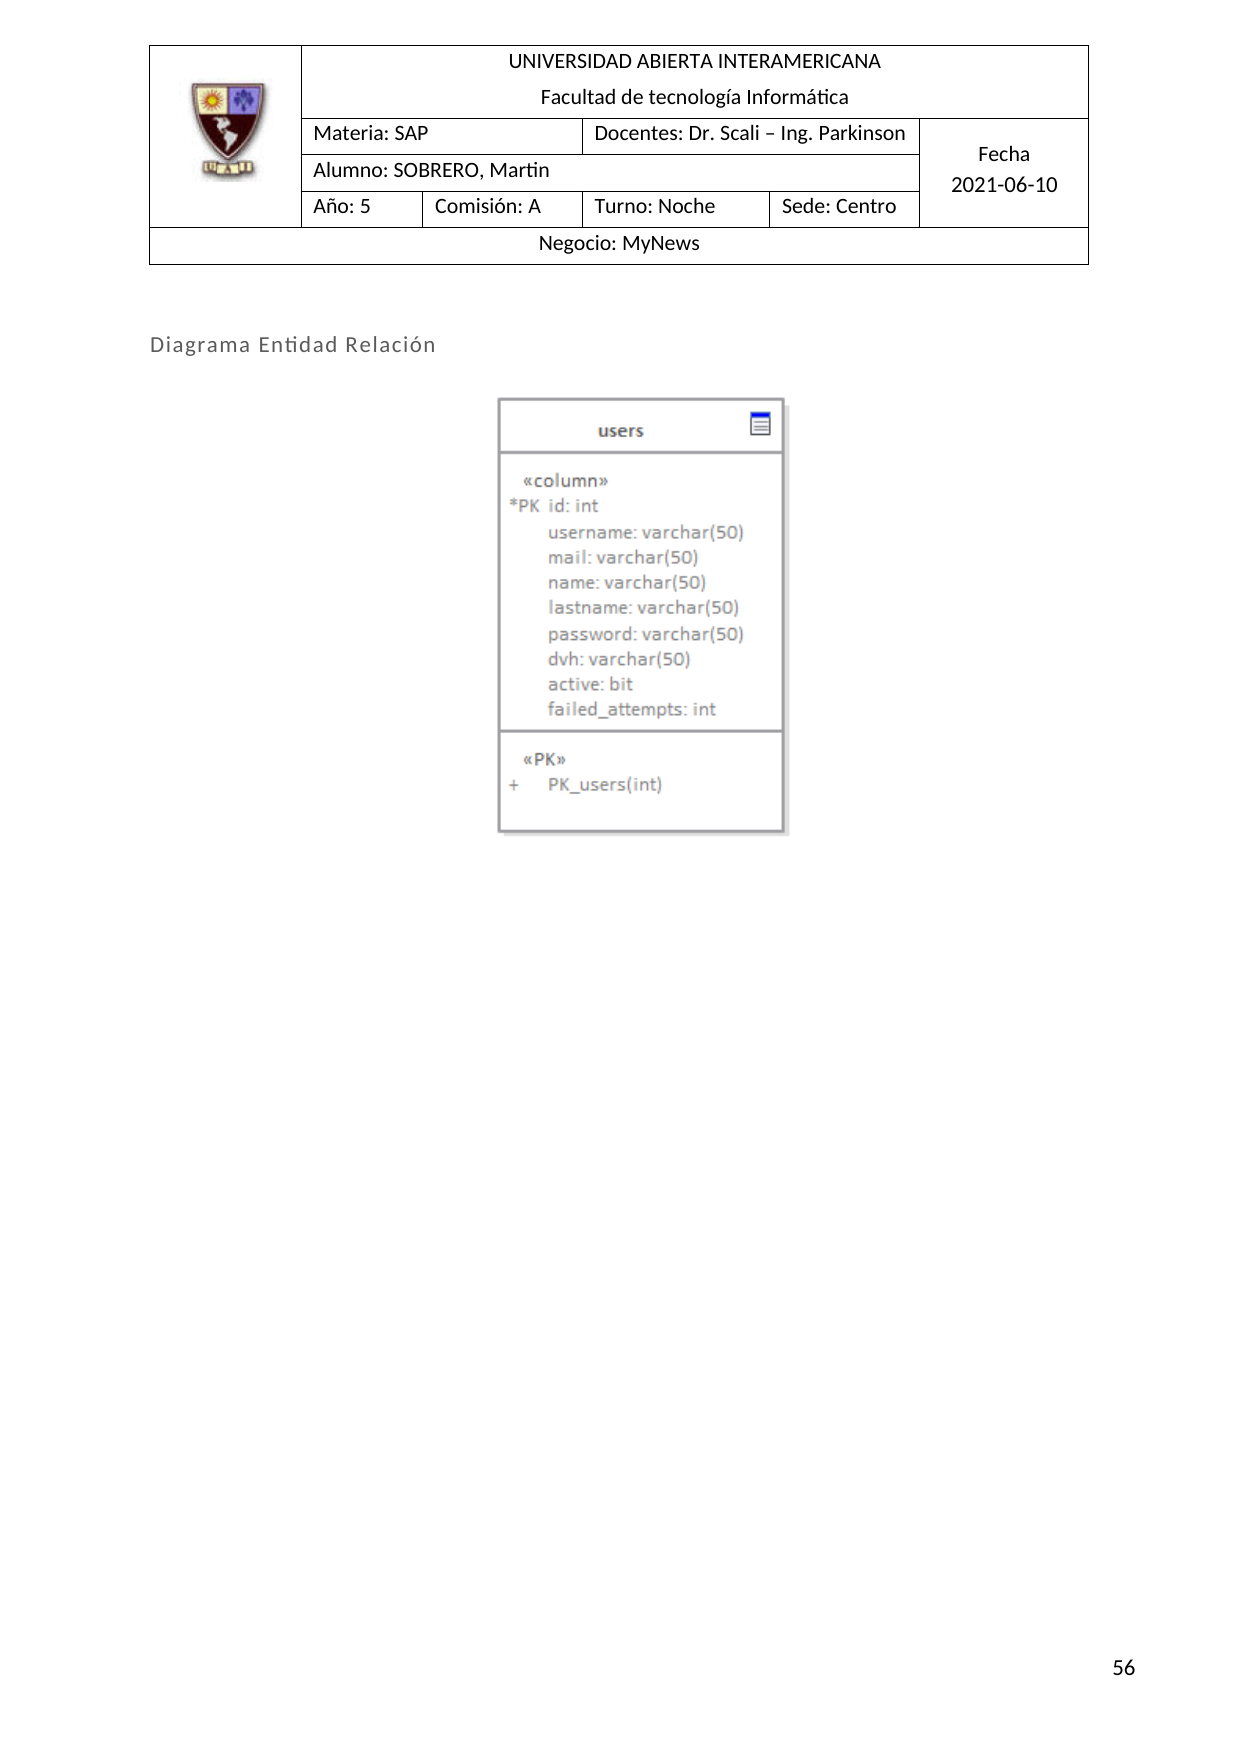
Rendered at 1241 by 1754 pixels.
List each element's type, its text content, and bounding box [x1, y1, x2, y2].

picture [490, 387, 796, 841]
subtitle Diagrama Entidad Relación [150, 330, 1135, 358]
picture [177, 74, 278, 187]
